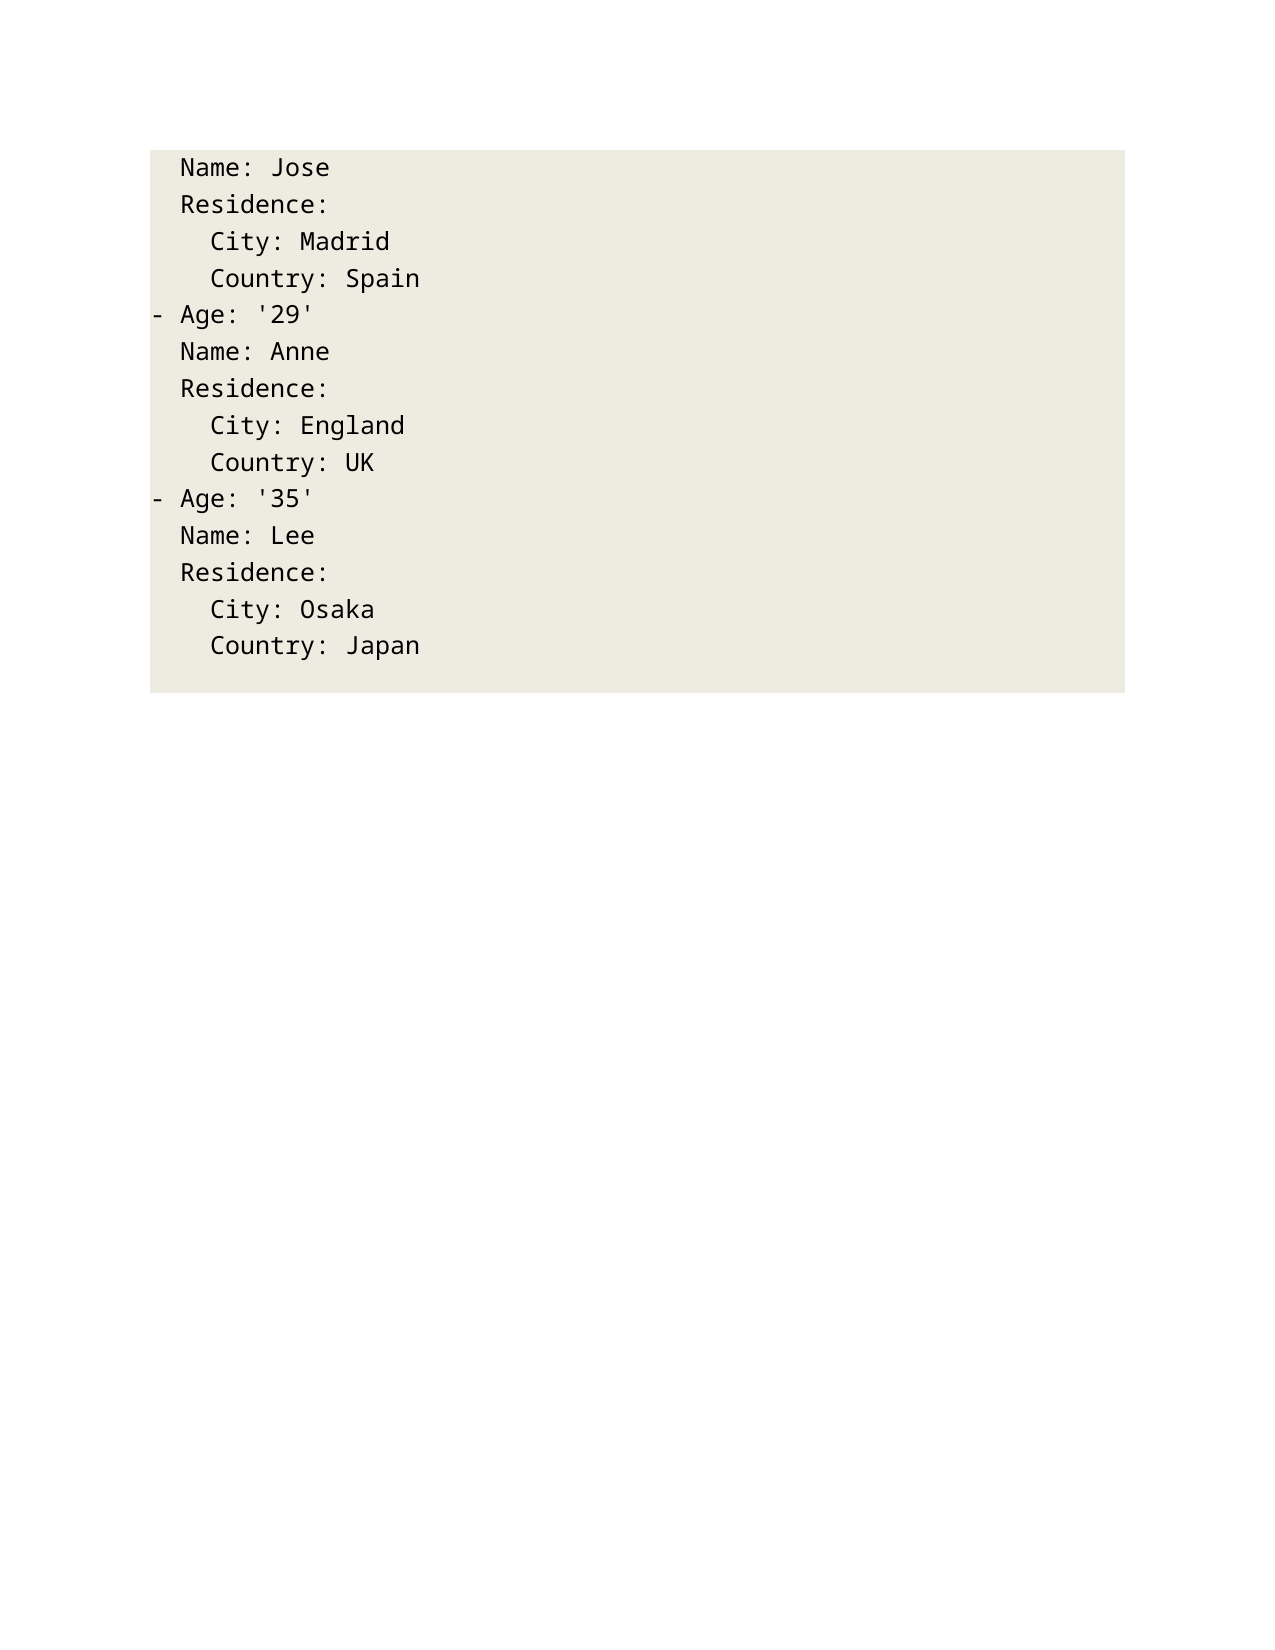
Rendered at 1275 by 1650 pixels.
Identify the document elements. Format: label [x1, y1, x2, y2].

text [150, 150, 1125, 693]
